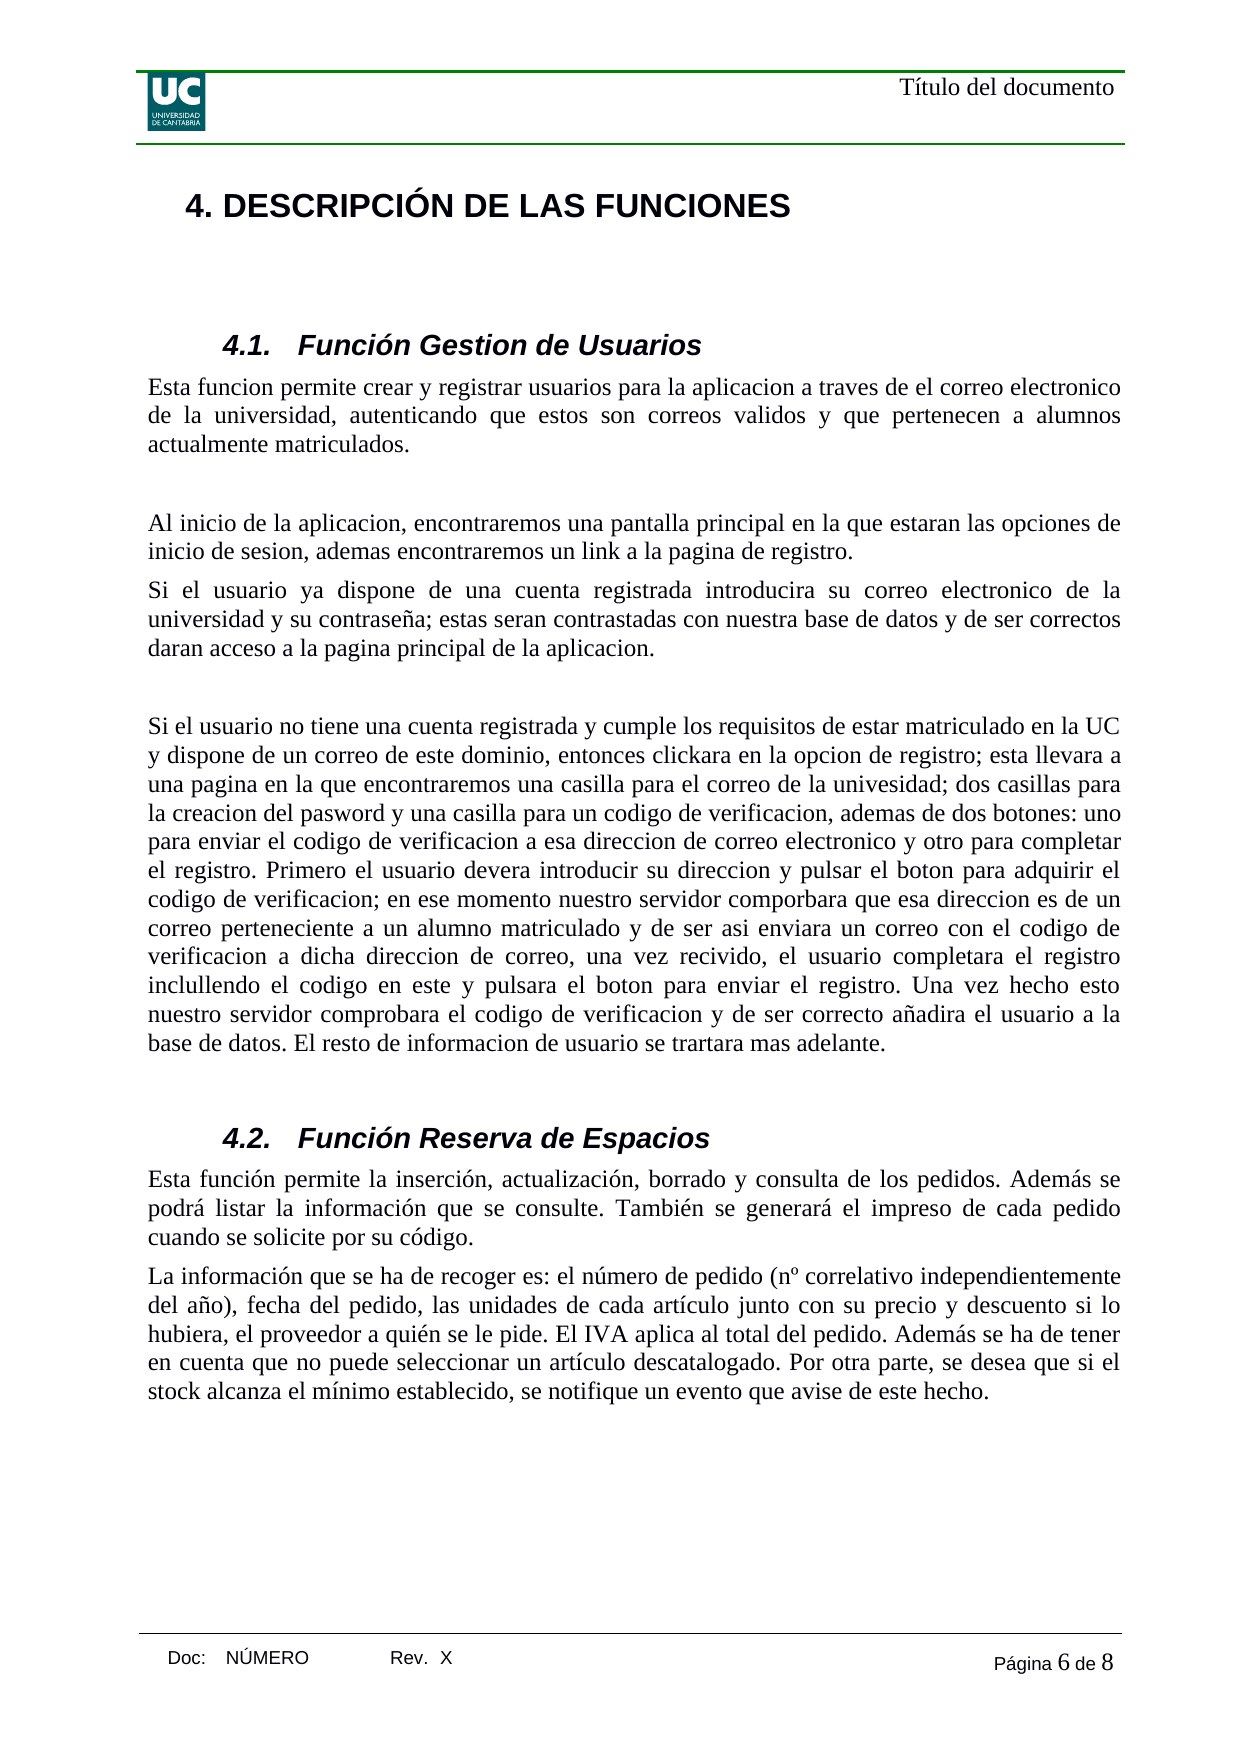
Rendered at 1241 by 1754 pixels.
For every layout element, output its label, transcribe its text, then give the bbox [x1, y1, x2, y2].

subtitle descripción de las FUNCIONES [185, 186, 1122, 224]
subtitle Función Gestion de Usuarios [223, 328, 1122, 361]
text Al inicio de la aplicacion, encontraremos una pantalla principal en la que estaran las opciones de inicio de sesion, ademas encontraremos un link a la pagina de registro. [148, 508, 1122, 565]
picture [147, 72, 206, 131]
text Esta funcion permite crear y registrar usuarios para la aplicacion a traves de el correo electronico de la universidad, autenticando que estos son correos validos y que pertenecen a alumnos actualmente matriculados. [148, 372, 1122, 458]
subtitle Función Reserva de Espacios [223, 1121, 1122, 1154]
text Si el usuario ya dispone de una cuenta registrada introducira su correo electronico de la universidad y su contraseña; estas seran contrastadas con nuestra base de datos y de ser correctos daran acceso a la pagina principal de la aplicacion. [148, 576, 1122, 662]
text Esta función permite la inserción, actualización, borrado y consulta de los pedidos. Además se podrá listar la información que se consulte. También se generará el impreso de cada pedido cuando se solicite por su código. [148, 1164, 1122, 1251]
text Si el usuario no tiene una cuenta registrada y cumple los requisitos de estar matriculado en la UC y dispone de un correo de este dominio, entonces clickara en la opcion de registro; esta llevara a una pagina en la que encontraremos una casilla para el correo de la univesidad; dos casillas para la creacion del pasword y una casilla para un codigo de verificacion, ademas de dos botones: uno para enviar el codigo de verificacion a esa direccion de correo electronico y otro para completar el registro. Primero el usuario devera introducir su direccion y pulsar el boton para adquirir el codigo de verificacion; en ese momento nuestro servidor comporbara que esa direccion es de un correo perteneciente a un alumno matriculado y de ser asi enviara un correo con el codigo de verificacion a dicha direccion de correo, una vez recivido, el usuario completara el registro inclullendo el codigo en este y pulsara el boton para enviar el registro. Una vez hecho esto nuestro servidor comprobara el codigo de verificacion y de ser correcto añadira el usuario a la base de datos. El resto de informacion de usuario se trartara mas adelante. [148, 711, 1122, 1056]
text La información que se ha de recoger es: el número de pedido (nº correlativo independientemente del año), fecha del pedido, las unidades de cada artículo junto con su precio y descuento si lo hubiera, el proveedor a quién se le pide. El IVA aplica al total del pedido. Además se ha de tener en cuenta que no puede seleccionar un artículo descatalogado. Por otra parte, se desea que si el stock alcanza el mínimo establecido, se notifique un evento que avise de este hecho. [148, 1261, 1122, 1405]
